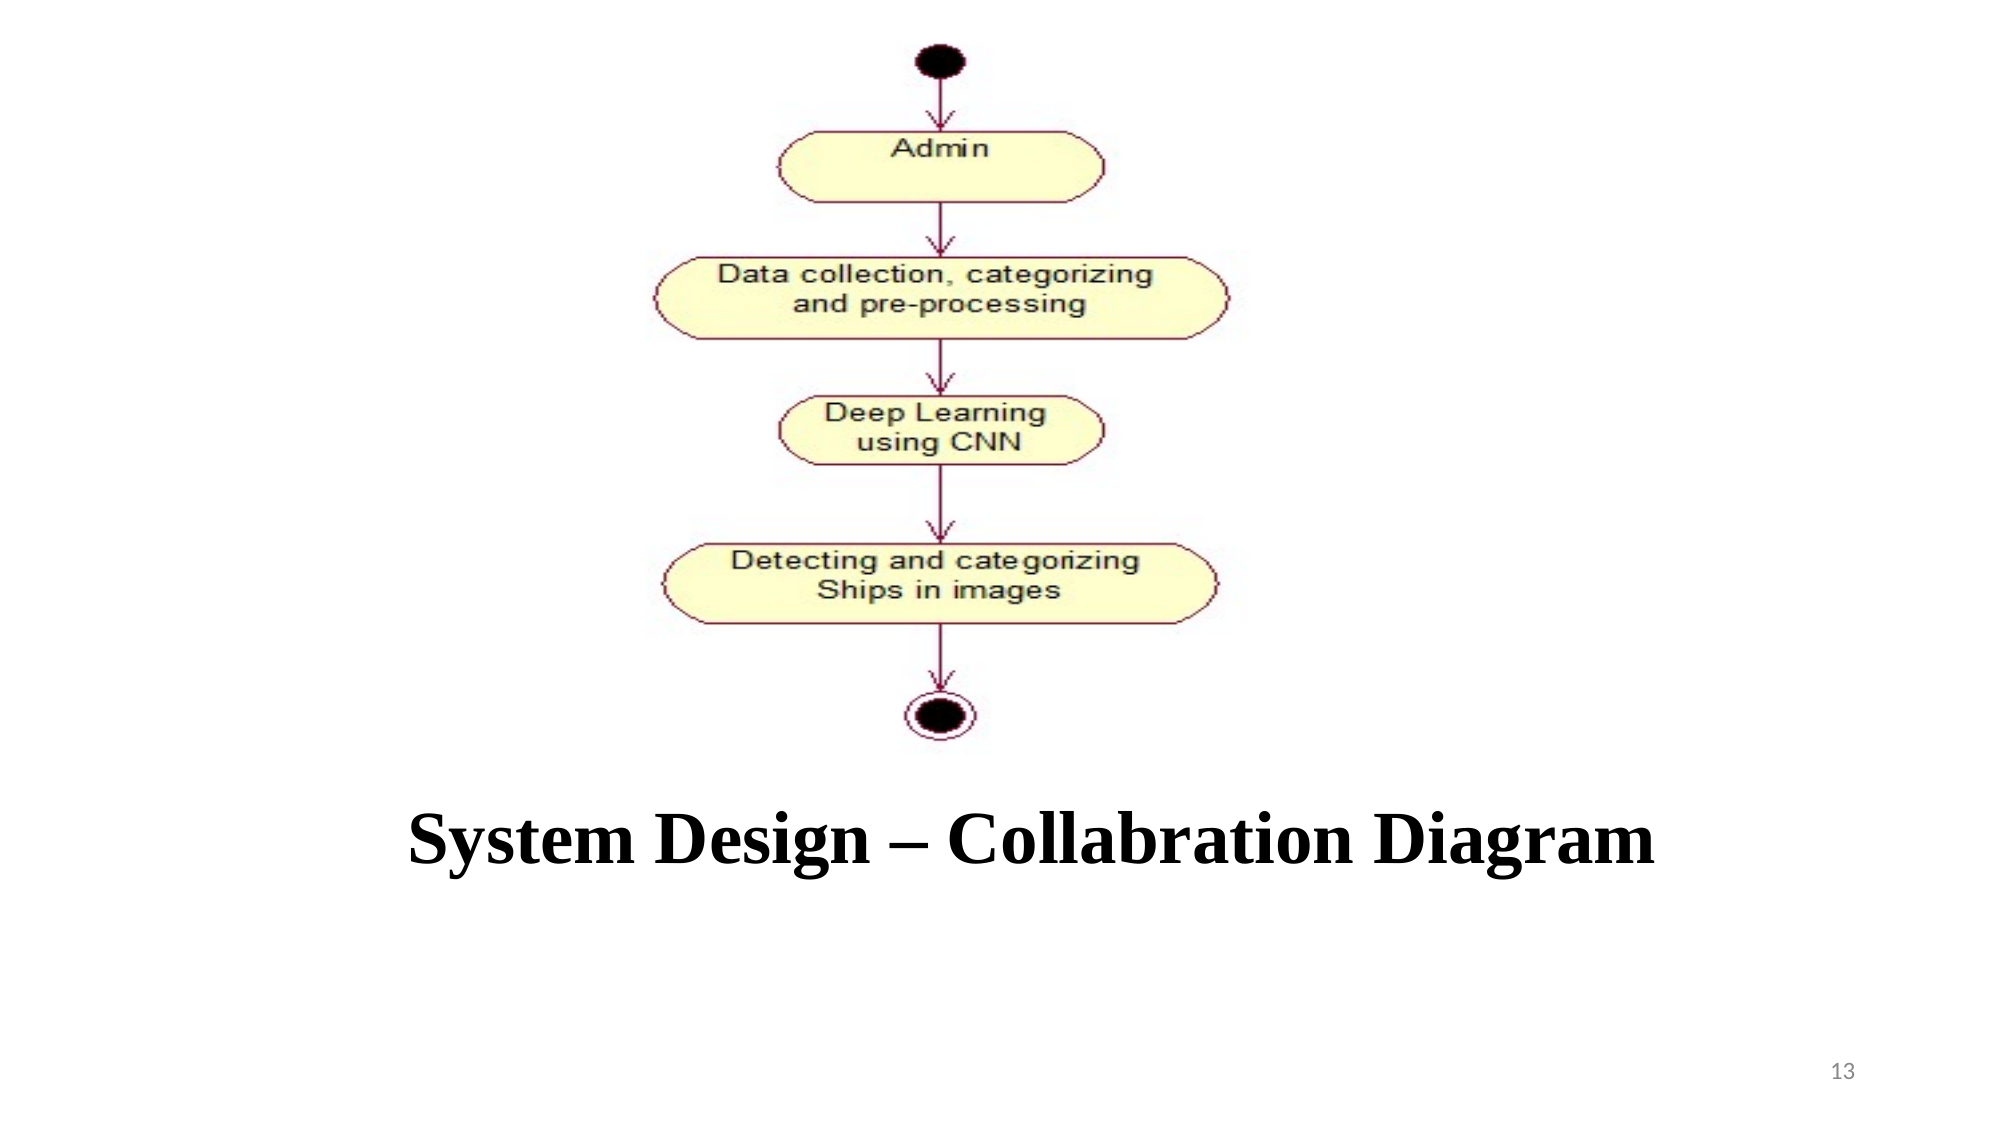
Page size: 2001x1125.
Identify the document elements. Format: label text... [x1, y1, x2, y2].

text System Design – Collabration Diagram [407, 793, 1967, 879]
picture [563, 15, 1373, 791]
